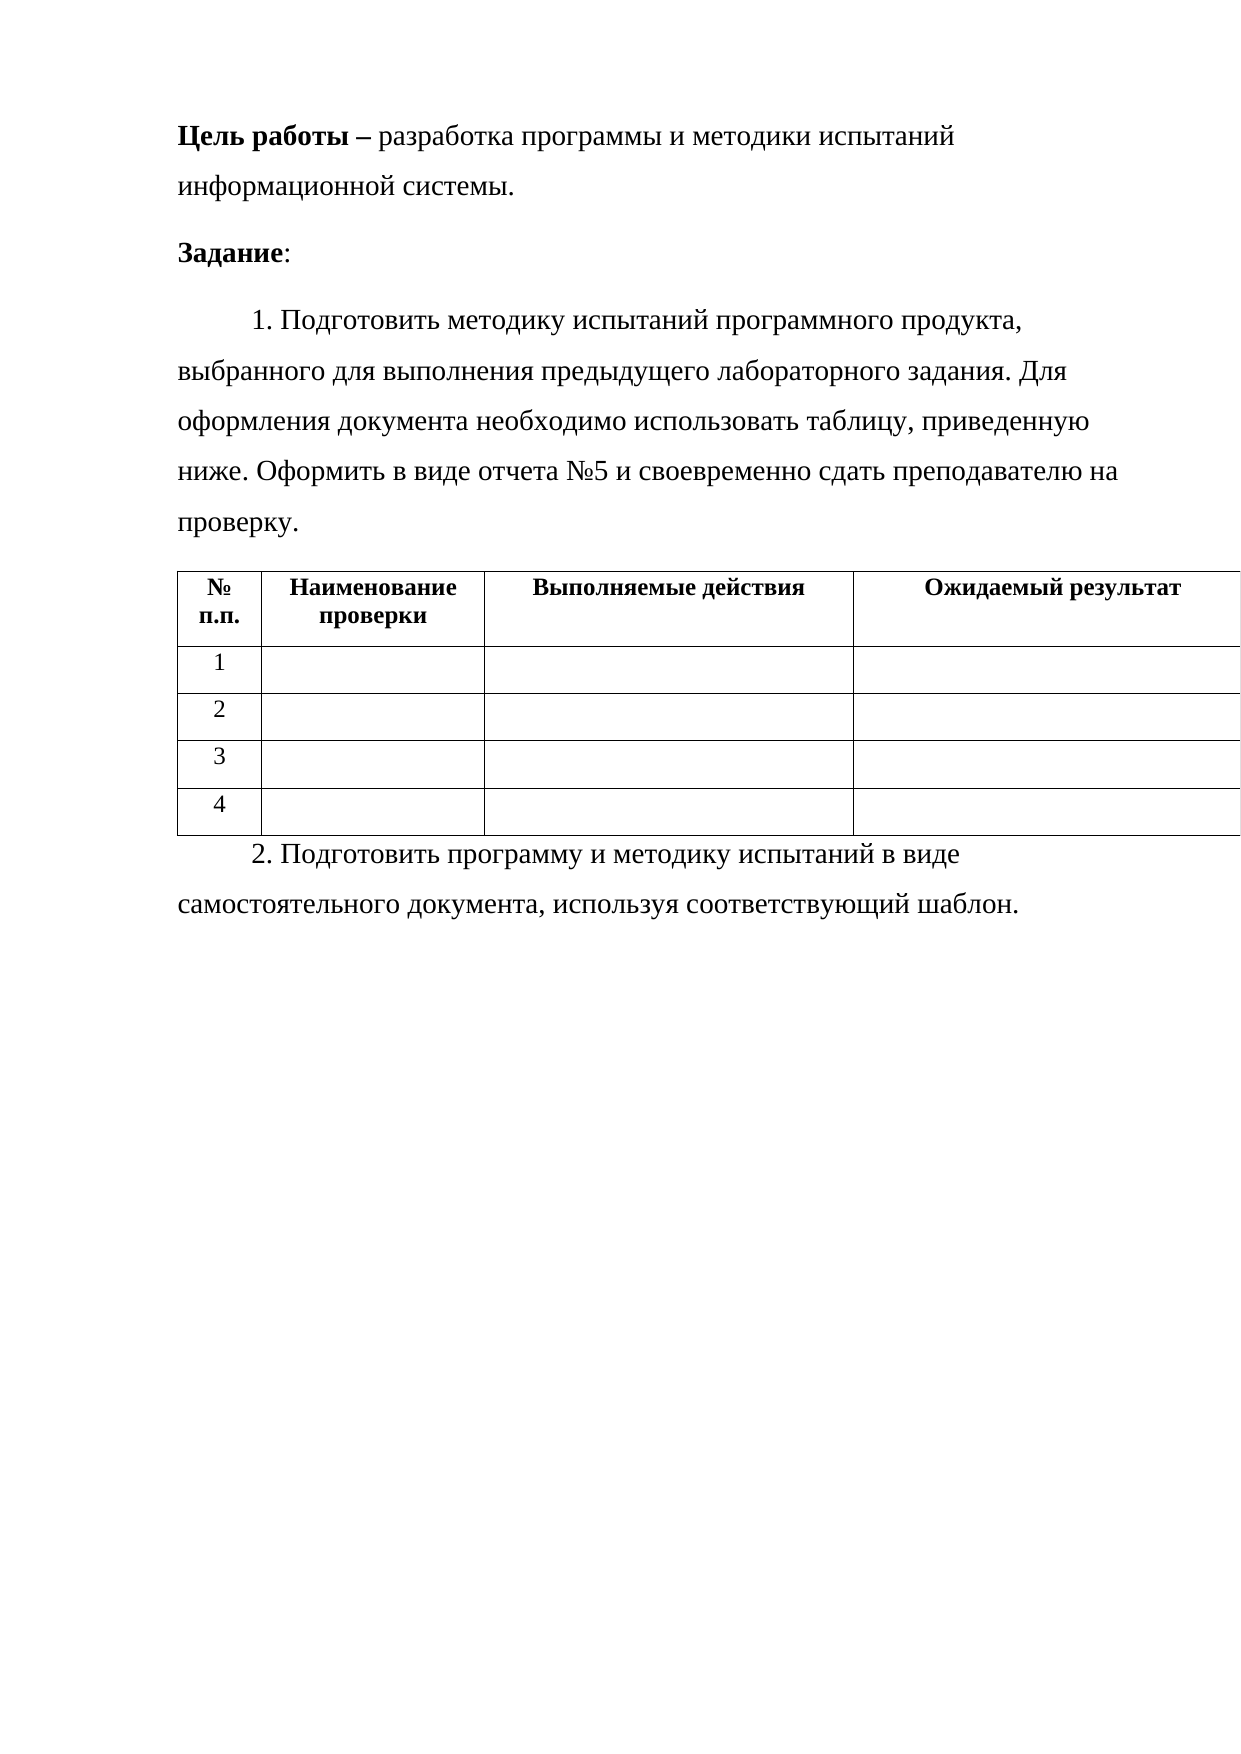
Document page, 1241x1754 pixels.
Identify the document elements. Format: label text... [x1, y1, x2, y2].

table_cell [262, 741, 484, 788]
table_cell [262, 694, 484, 740]
table_cell [262, 789, 484, 835]
table_cell [854, 647, 1240, 693]
text 1. Подготовить методику испытаний программного продукта, выбранного для выполнения предыдущего лабораторного задания. Для оформления документа необходимо использовать таблицу, приведенную ниже. Оформить в виде отчета №5 и своевременно сдать преподавателю на проверку. [177, 302, 1152, 537]
table_cell [854, 789, 1240, 835]
table_cell 3 [178, 741, 261, 788]
table_cell [485, 741, 853, 788]
table_header № п.п. [178, 572, 261, 646]
table_cell [485, 694, 853, 740]
table_cell 4 [178, 789, 261, 835]
table_cell [485, 789, 853, 835]
table_header Ожидаемый результат [854, 572, 1240, 646]
text Цель работы – разработка программы и методики испытаний информационной системы. [177, 118, 1152, 202]
table_cell 2 [178, 694, 261, 740]
table_cell 1 [178, 647, 261, 693]
text Задание: [177, 235, 1152, 269]
table_header Выполняемые действия [485, 572, 853, 646]
table_cell [854, 694, 1240, 740]
table_cell [485, 647, 853, 693]
table_cell [854, 741, 1240, 788]
text 2. Подготовить программу и методику испытаний в виде самостоятельного документа, используя соответствующий шаблон. [177, 836, 1152, 920]
table_header Наименование проверки [262, 572, 484, 646]
table_cell [262, 647, 484, 693]
